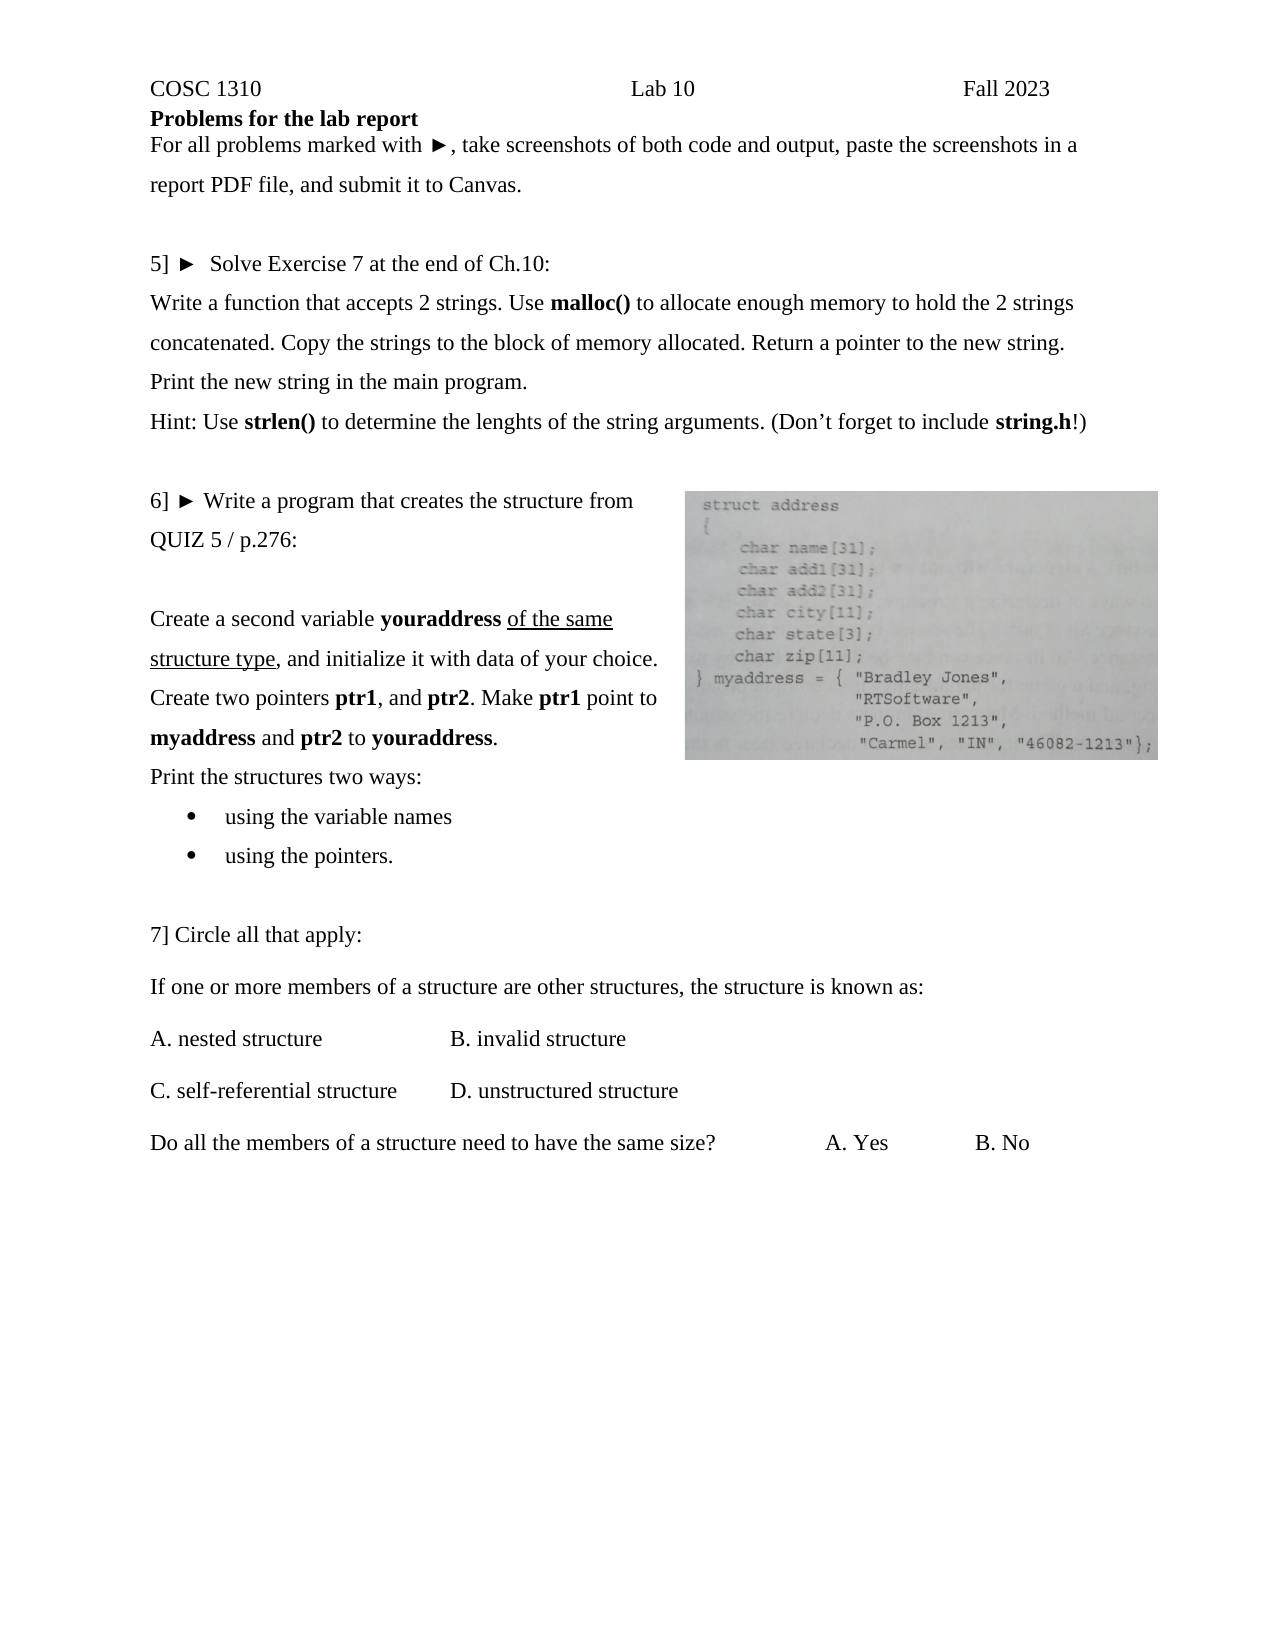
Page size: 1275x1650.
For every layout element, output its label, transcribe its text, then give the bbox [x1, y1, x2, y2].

text 6] ► Write a program that creates the structure from QUIZ 5 / p.276: [150, 487, 1125, 553]
text Do all the members of a structure need to have the same size? A. Yes B. No [150, 1129, 1125, 1156]
text Create a second variable youraddress of the same structure type, and initialize it with data of your choice. [150, 605, 684, 671]
text Print the new string in the main program. [150, 368, 1125, 395]
text Problems for the lab report [150, 105, 1125, 131]
text Print the structures two ways: [150, 763, 1125, 790]
text Create two pointers ptr1, and ptr2. Make ptr1 point to myaddress and ptr2 to youraddress. [150, 684, 684, 750]
text 5] ► Solve Exercise 7 at the end of Ch.10: [150, 250, 1125, 276]
text 7] Circle all that apply: [150, 921, 1125, 948]
text Hint: Use strlen() to determine the lenghts of the string arguments. (Don’t forget to include string.h!) [150, 408, 1125, 434]
text If one or more members of a structure are other structures, the structure is known as: [150, 973, 1125, 999]
list using the variable names [187, 803, 1125, 829]
text A. nested structure B. invalid structure [150, 1025, 1125, 1052]
text For all problems marked with ►, take screenshots of both code and output, paste the screenshots in a report PDF file, and submit it to Canvas. [150, 131, 1125, 197]
list using the pointers. [187, 842, 1125, 869]
text C. self-referential structure D. unstructured structure [150, 1077, 1125, 1103]
text Write a function that accepts 2 strings. Use malloc() to allocate enough memory to hold the 2 strings concatenated. Copy the strings to the block of memory allocated. Return a pointer to the new string. [150, 289, 1125, 355]
picture [684, 491, 1158, 760]
